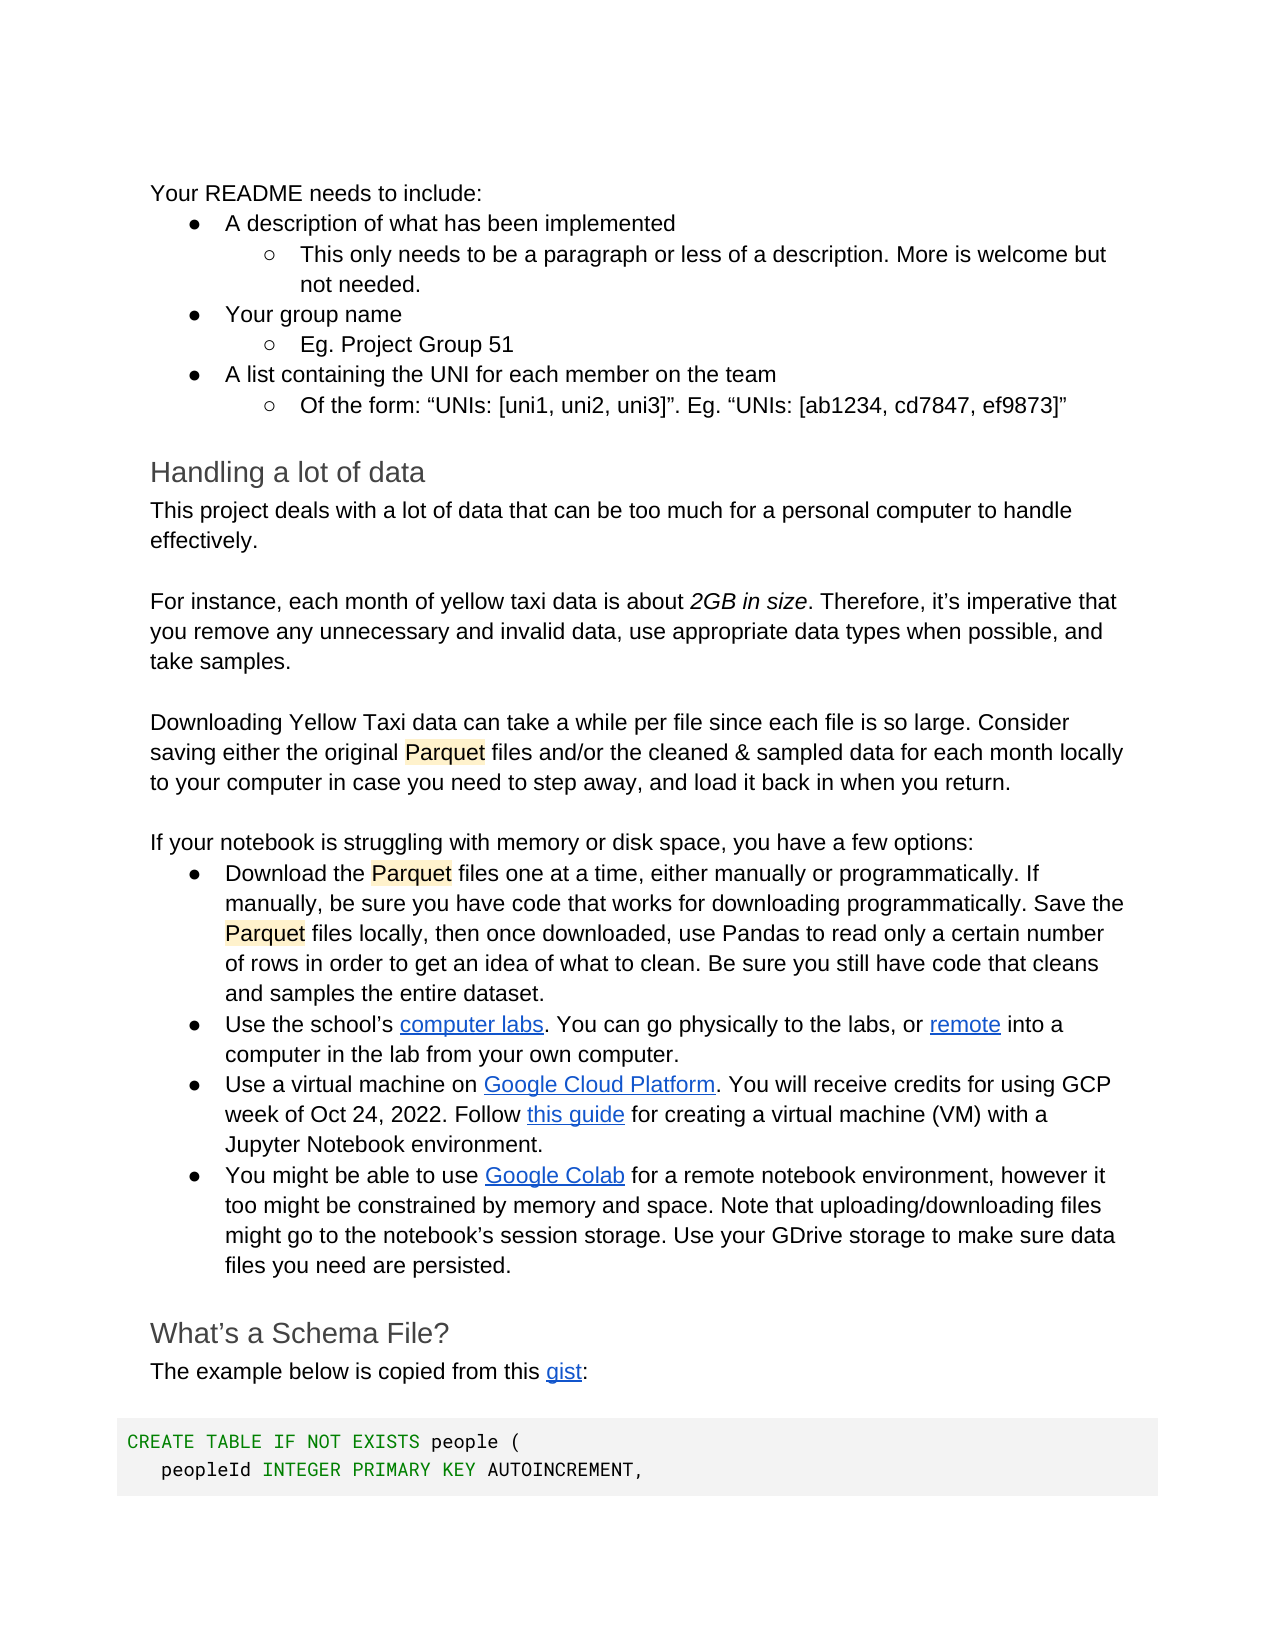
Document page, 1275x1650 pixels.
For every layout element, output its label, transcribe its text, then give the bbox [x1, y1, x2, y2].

text This project deals with a lot of data that can be too much for a personal computer to handle effectively. [150, 497, 1125, 554]
list You might be able to use Google Colab for a remote notebook environment, however it too might be constrained by memory and space. Note that uploading/downloading files might go to the notebook’s session storage. Use your GDrive storage to make sure data files you need are persisted. [187, 1162, 1125, 1279]
text For instance, each month of yellow taxi data is about 2GB in size. Therefore, it’s imperative that you remove any unnecessary and invalid data, use appropriate data types when possible, and take samples. [150, 588, 1125, 674]
list Download the Parquet files one at a time, either manually or programmatically. If manually, be sure you have code that works for downloading programmatically. Save the Parquet files locally, then once downloaded, use Pandas to read only a certain number of rows in order to get an idea of what to clean. Be sure you still have code that cleans and samples the entire dataset. [187, 859, 1125, 1007]
text If your notebook is struggling with memory or disk space, you have a few options: [150, 829, 1125, 856]
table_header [117, 1418, 1158, 1496]
list A description of what has been implemented [187, 210, 1125, 237]
list Use the school’s computer labs. You can go physically to the labs, or remote into a computer in the lab from your own computer. [187, 1011, 1125, 1067]
text The example below is copied from this gist: [150, 1358, 1125, 1384]
subtitle Handling a lot of data [150, 455, 1125, 489]
list This only needs to be a paragraph or less of a description. More is welcome but not needed. [262, 241, 1125, 297]
text Your README needs to include: [150, 180, 1125, 207]
text Downloading Yellow Taxi data can take a while per file since each file is so large. Consider saving either the original Parquet files and/or the cleaned & sampled data for each month locally to your computer in case you need to step away, and load it back in when you return. [150, 708, 1125, 795]
list Of the form: “UNIs: [uni1, uni2, uni3]”. Eg. “UNIs: [ab1234, cd7847, ef9873]” [262, 392, 1125, 418]
list A list containing the UNI for each member on the team [187, 361, 1125, 388]
subtitle What’s a Schema File? [150, 1316, 1125, 1349]
list Your group name [187, 301, 1125, 327]
list Use a virtual machine on Google Cloud Platform. You will receive credits for using GCP week of Oct 24, 2022. Follow this guide for creating a virtual machine (VM) with a Jupyter Notebook environment. [187, 1071, 1125, 1158]
list Eg. Project Group 51 [262, 331, 1125, 358]
